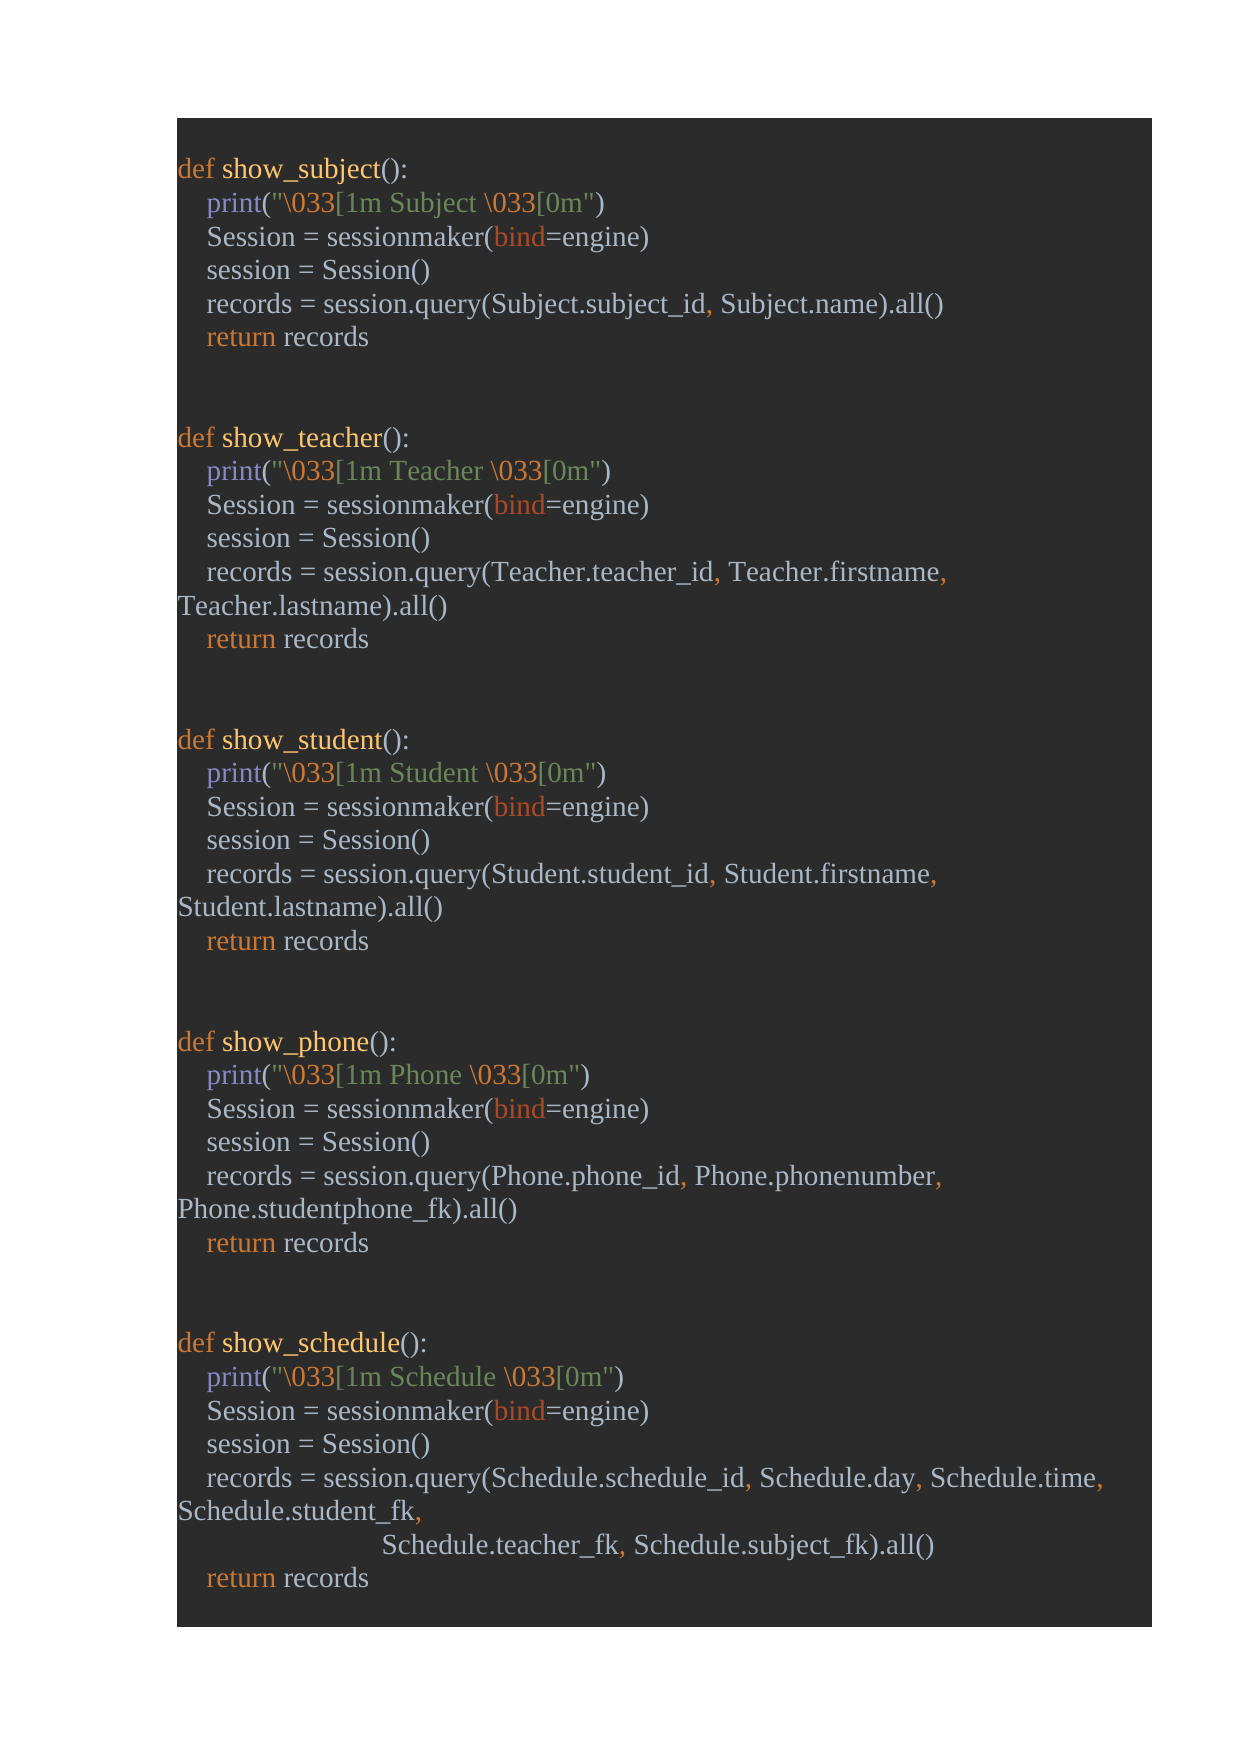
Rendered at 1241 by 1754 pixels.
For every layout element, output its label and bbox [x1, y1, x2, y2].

text [177, 118, 1152, 1627]
